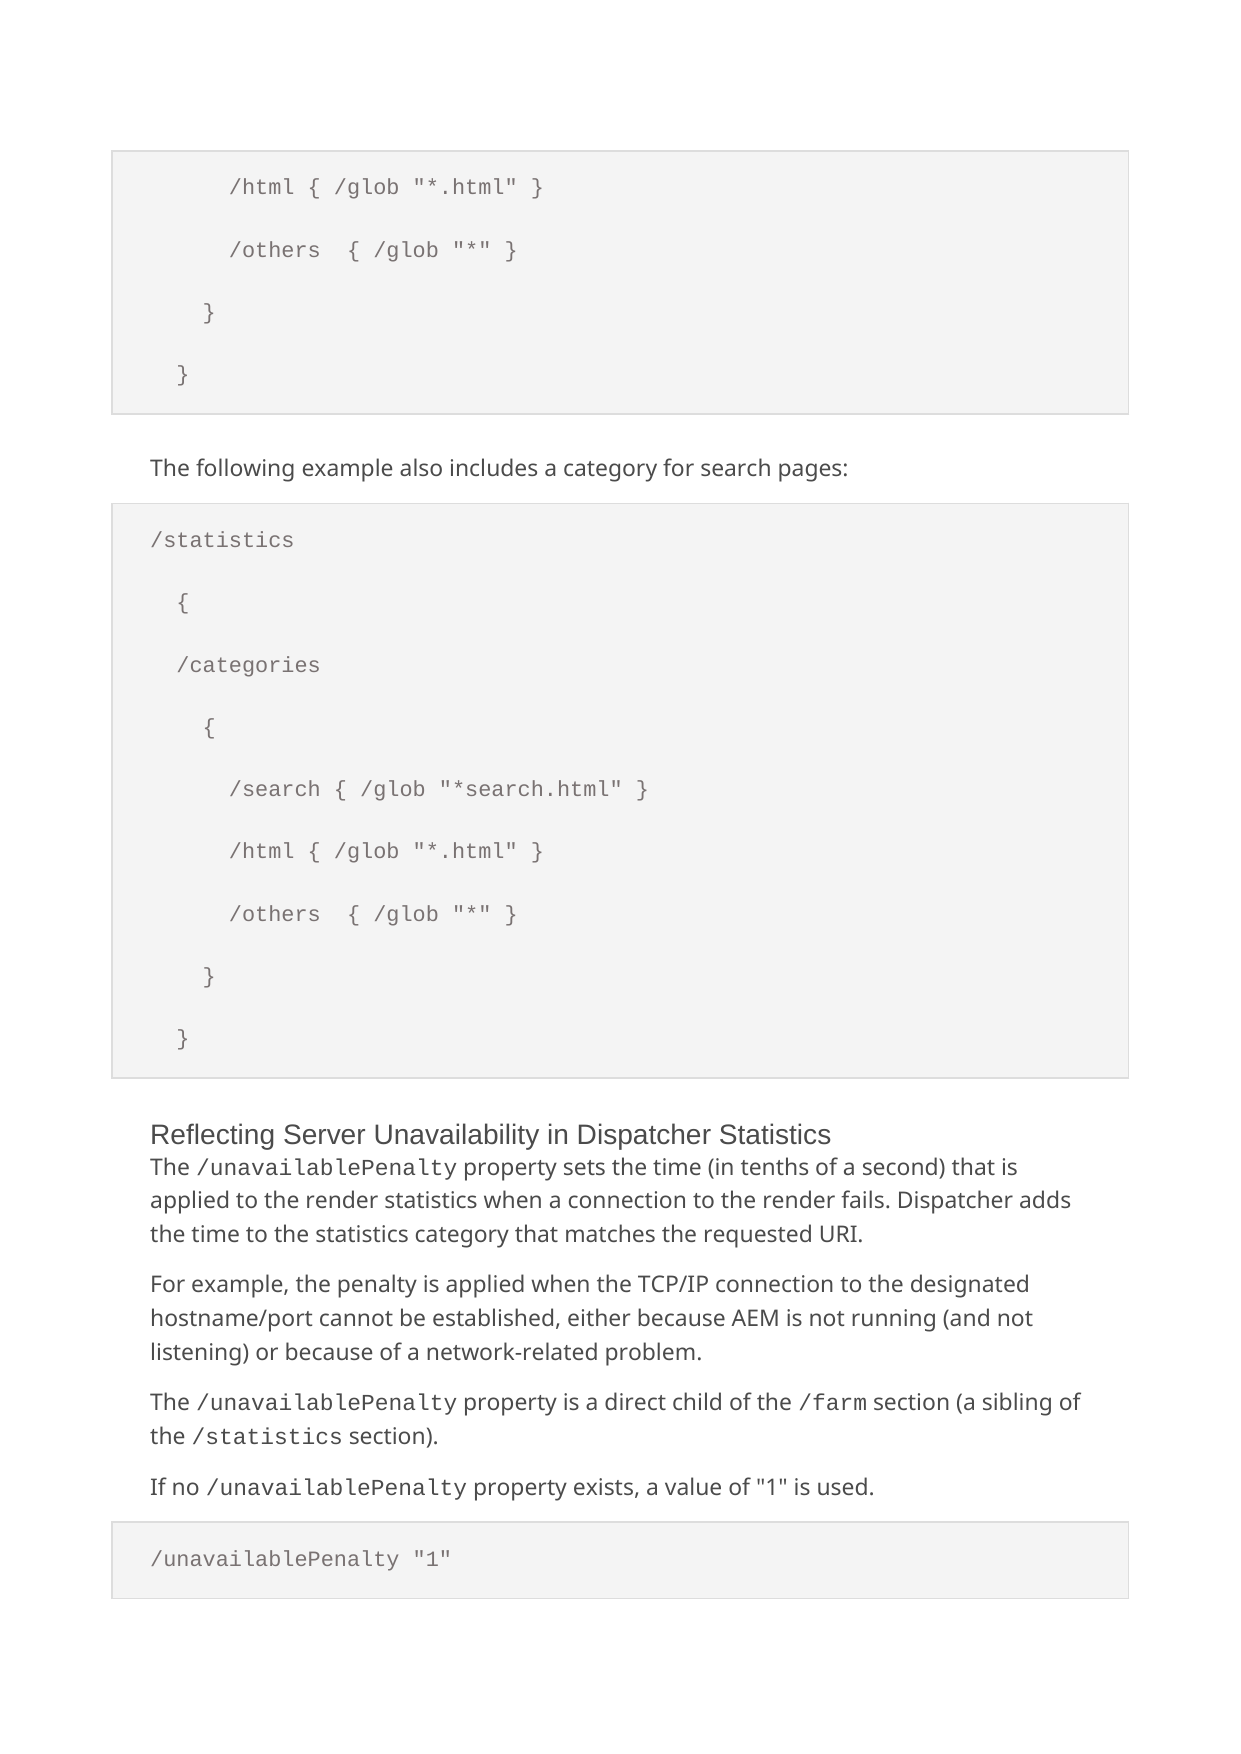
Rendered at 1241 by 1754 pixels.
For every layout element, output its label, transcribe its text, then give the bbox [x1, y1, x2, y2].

text } [113, 274, 1128, 326]
text } [113, 337, 1128, 413]
text The following example also includes a category for search pages: [150, 452, 1090, 483]
text /categories [113, 627, 1128, 679]
text The /unavailablePenalty property is a direct child of the /farm section (a sibling of the /statistics section). [150, 1386, 1090, 1452]
text } [113, 1001, 1128, 1077]
text /statistics [113, 504, 1128, 554]
text { [113, 689, 1128, 741]
text } [113, 939, 1128, 990]
text If no /unavailablePenalty property exists, a value of "1" is used. [150, 1471, 1090, 1502]
text { [113, 565, 1128, 616]
text /others { /glob "*" } [113, 212, 1128, 264]
text /html { /glob "*.html" } [113, 152, 1128, 201]
text /html { /glob "*.html" } [113, 814, 1128, 866]
text /unavailablePenalty "1" [113, 1523, 1128, 1598]
text The /unavailablePenalty property sets the time (in tenths of a second) that is applied to the render statistics when a connection to the render fails. Dispatcher adds the time to the statistics category that matches the requested URI. [150, 1150, 1090, 1249]
text /others { /glob "*" } [113, 876, 1128, 928]
subtitle Reflecting Server Unavailability in Dispatcher Statistics [150, 1118, 1090, 1150]
text /search { /glob "*search.html" } [113, 752, 1128, 803]
text For example, the penalty is applied when the TCP/IP connection to the designated hostname/port cannot be established, either because AEM is not running (and not listening) or because of a network-related problem. [150, 1268, 1090, 1367]
